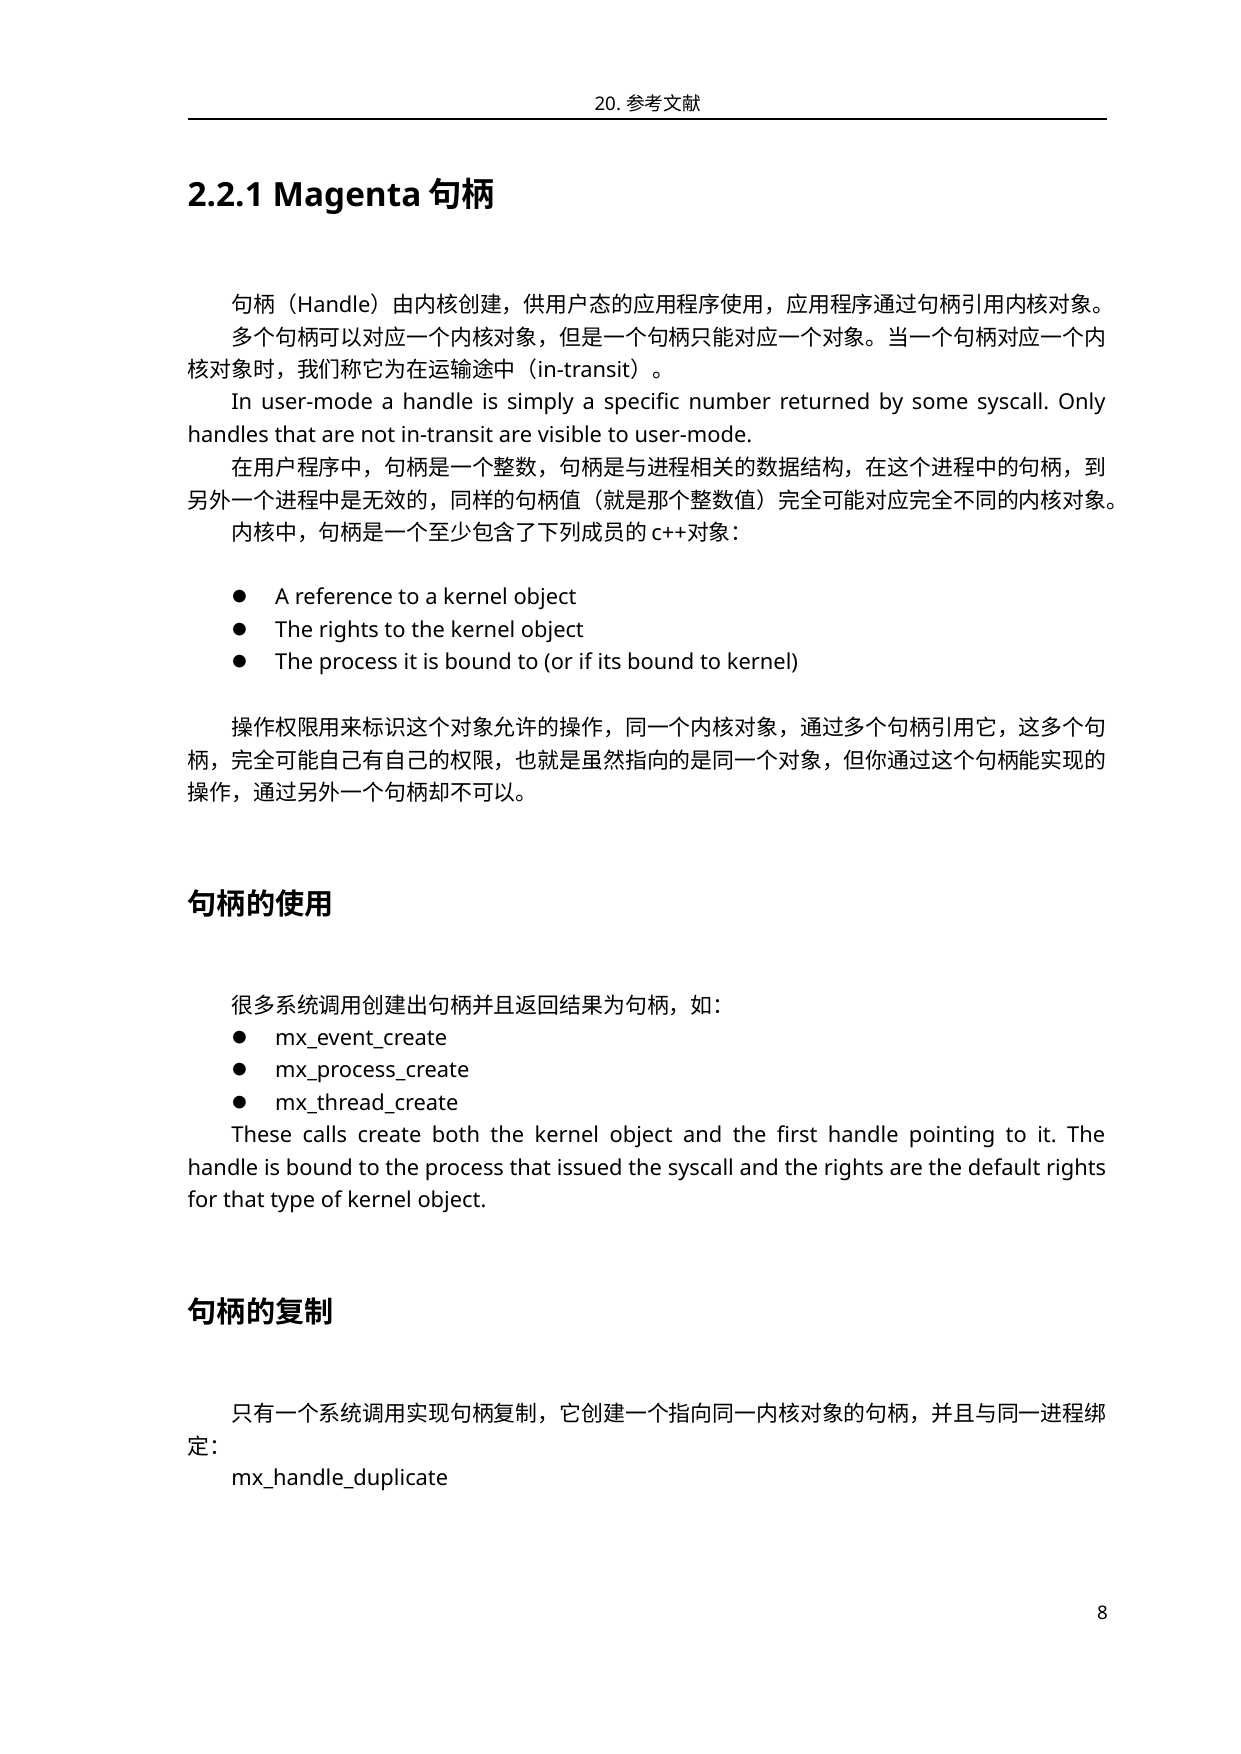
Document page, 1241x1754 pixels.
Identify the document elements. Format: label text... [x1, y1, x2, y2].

text 内核中，句柄是一个至少包含了下列成员的c++对象： [187, 515, 1107, 547]
text 句柄（Handle）由内核创建，供用户态的应用程序使用，应用程序通过句柄引用内核对象。 [187, 287, 1107, 320]
list The rights to the kernel object [231, 612, 1107, 645]
text These calls create both the kernel object and the first handle pointing to it. The handle is bound to the process that issued the syscall and the rights are the default rights for that type of kernel object. [187, 1118, 1107, 1215]
list mx_process_create [231, 1053, 1107, 1085]
list The process it is bound to (or if its bound to kernel) [231, 645, 1107, 677]
text 很多系统调用创建出句柄并且返回结果为句柄，如： [187, 988, 1107, 1020]
text mx_handle_duplicate [187, 1461, 1107, 1493]
list mx_thread_create [231, 1085, 1107, 1118]
subtitle Magenta句柄 [187, 160, 1107, 225]
list mx_event_create [231, 1020, 1107, 1053]
text In user-mode a handle is simply a specific number returned by some syscall. Only handles that are not in-transit are visible to user-mode. [187, 385, 1107, 450]
text 操作权限用来标识这个对象允许的操作，同一个内核对象，通过多个句柄引用它，这多个句柄，完全可能自己有自己的权限，也就是虽然指向的是同一个对象，但你通过这个句柄能实现的操作，通过另外一个句柄却不可以。 [187, 710, 1107, 807]
list A reference to a kernel object [231, 580, 1107, 612]
text 多个句柄可以对应一个内核对象，但是一个句柄只能对应一个对象。当一个句柄对应一个内核对象时，我们称它为在运输途中（in-transit）。 [187, 320, 1107, 385]
text 在用户程序中，句柄是一个整数，句柄是与进程相关的数据结构，在这个进程中的句柄，到另外一个进程中是无效的，同样的句柄值（就是那个整数值）完全可能对应完全不同的内核对象。 [187, 450, 1107, 515]
subtitle 句柄的复制 [187, 1277, 1107, 1342]
text 只有一个系统调用实现句柄复制，它创建一个指向同一内核对象的句柄，并且与同一进程绑定： [187, 1396, 1107, 1461]
subtitle 句柄的使用 [187, 869, 1107, 934]
